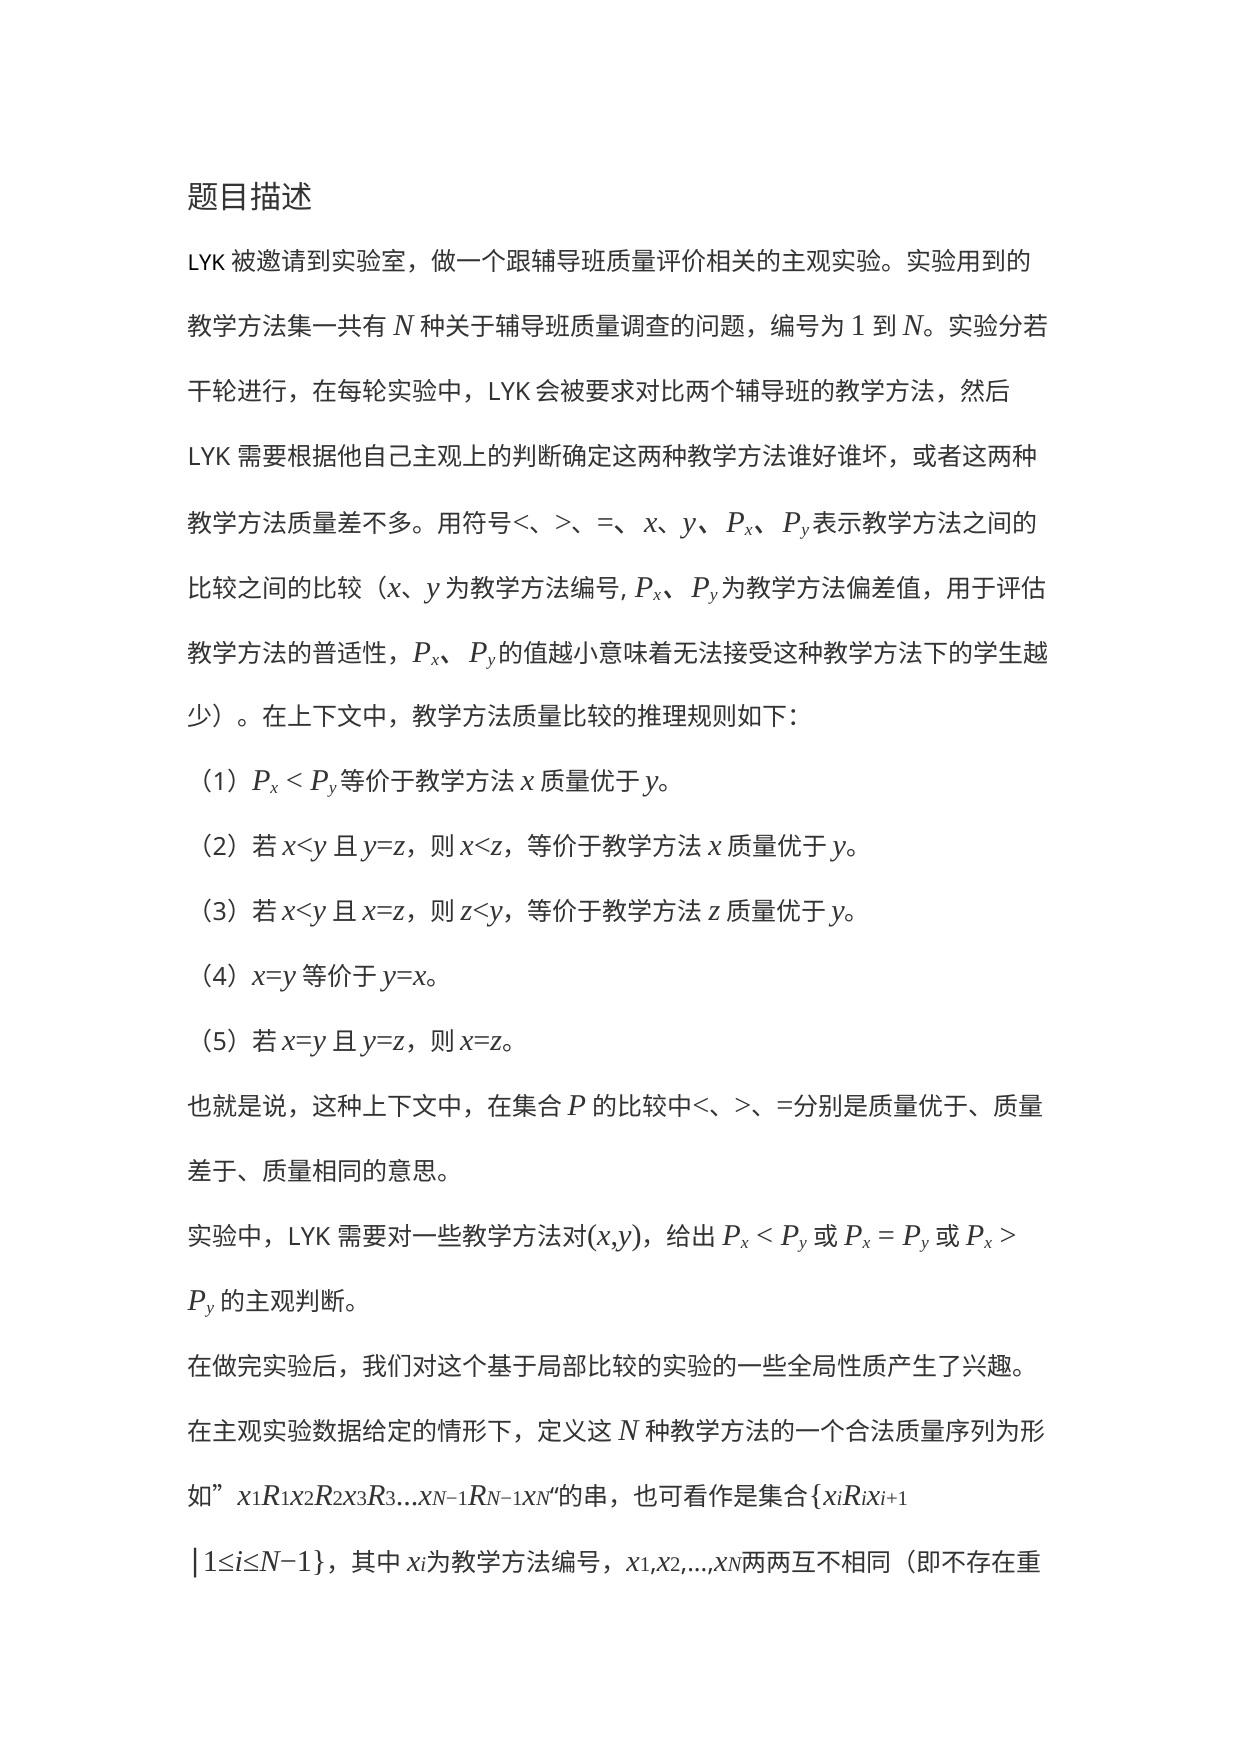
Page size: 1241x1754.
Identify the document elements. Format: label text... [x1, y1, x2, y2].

text 实验中，LYK 需要对一些教学方法对(x,y)，给出 Px < Py 或 Px = Py 或 Px > Py 的主观判断。 [187, 1202, 1053, 1332]
text LYK 被邀请到实验室，做一个跟辅导班质量评价相关的主观实验。实验用到的教学方法集一共有 N 种关于辅导班质量调查的问题，编号为 1 到 N。实验分若干轮进行，在每轮实验中，LYK会被要求对比两个辅导班的教学方法，然后LYK 需要根据他自己主观上的判断确定这两种教学方法谁好谁坏，或者这两种教学方法质量差不多。用符号<、>、=、x、y、Px、Py表示教学方法之间的比较之间的比较（x、y为教学方法编号, Px、Py为教学方法偏差值，用于评估教学方法的普适性，Px、Py的值越小意味着无法接受这种教学方法下的学生越少）。在上下文中，教学方法质量比较的推理规则如下： [187, 227, 1053, 747]
text （3）若x<y且 x=z，则 z<y，等价于教学方法 z质量优于y。 [187, 877, 1053, 942]
text （4）x=y等价于 y=x。 [187, 942, 1053, 1007]
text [187, 1332, 1053, 1592]
text 也就是说，这种上下文中，在集合P的比较中<、>、=分别是质量优于、质量差于、质量相同的意思。 [187, 1072, 1053, 1202]
text （1）Px < Py等价于教学方法 x质量优于y。 [187, 747, 1053, 812]
text （5）若x=y且 y=z，则x=z。 [187, 1007, 1053, 1072]
text 题目描述 [187, 162, 1053, 227]
text （2）若 x<y 且y=z，则x<z，等价于教学方法 x质量优于y。 [187, 812, 1053, 877]
